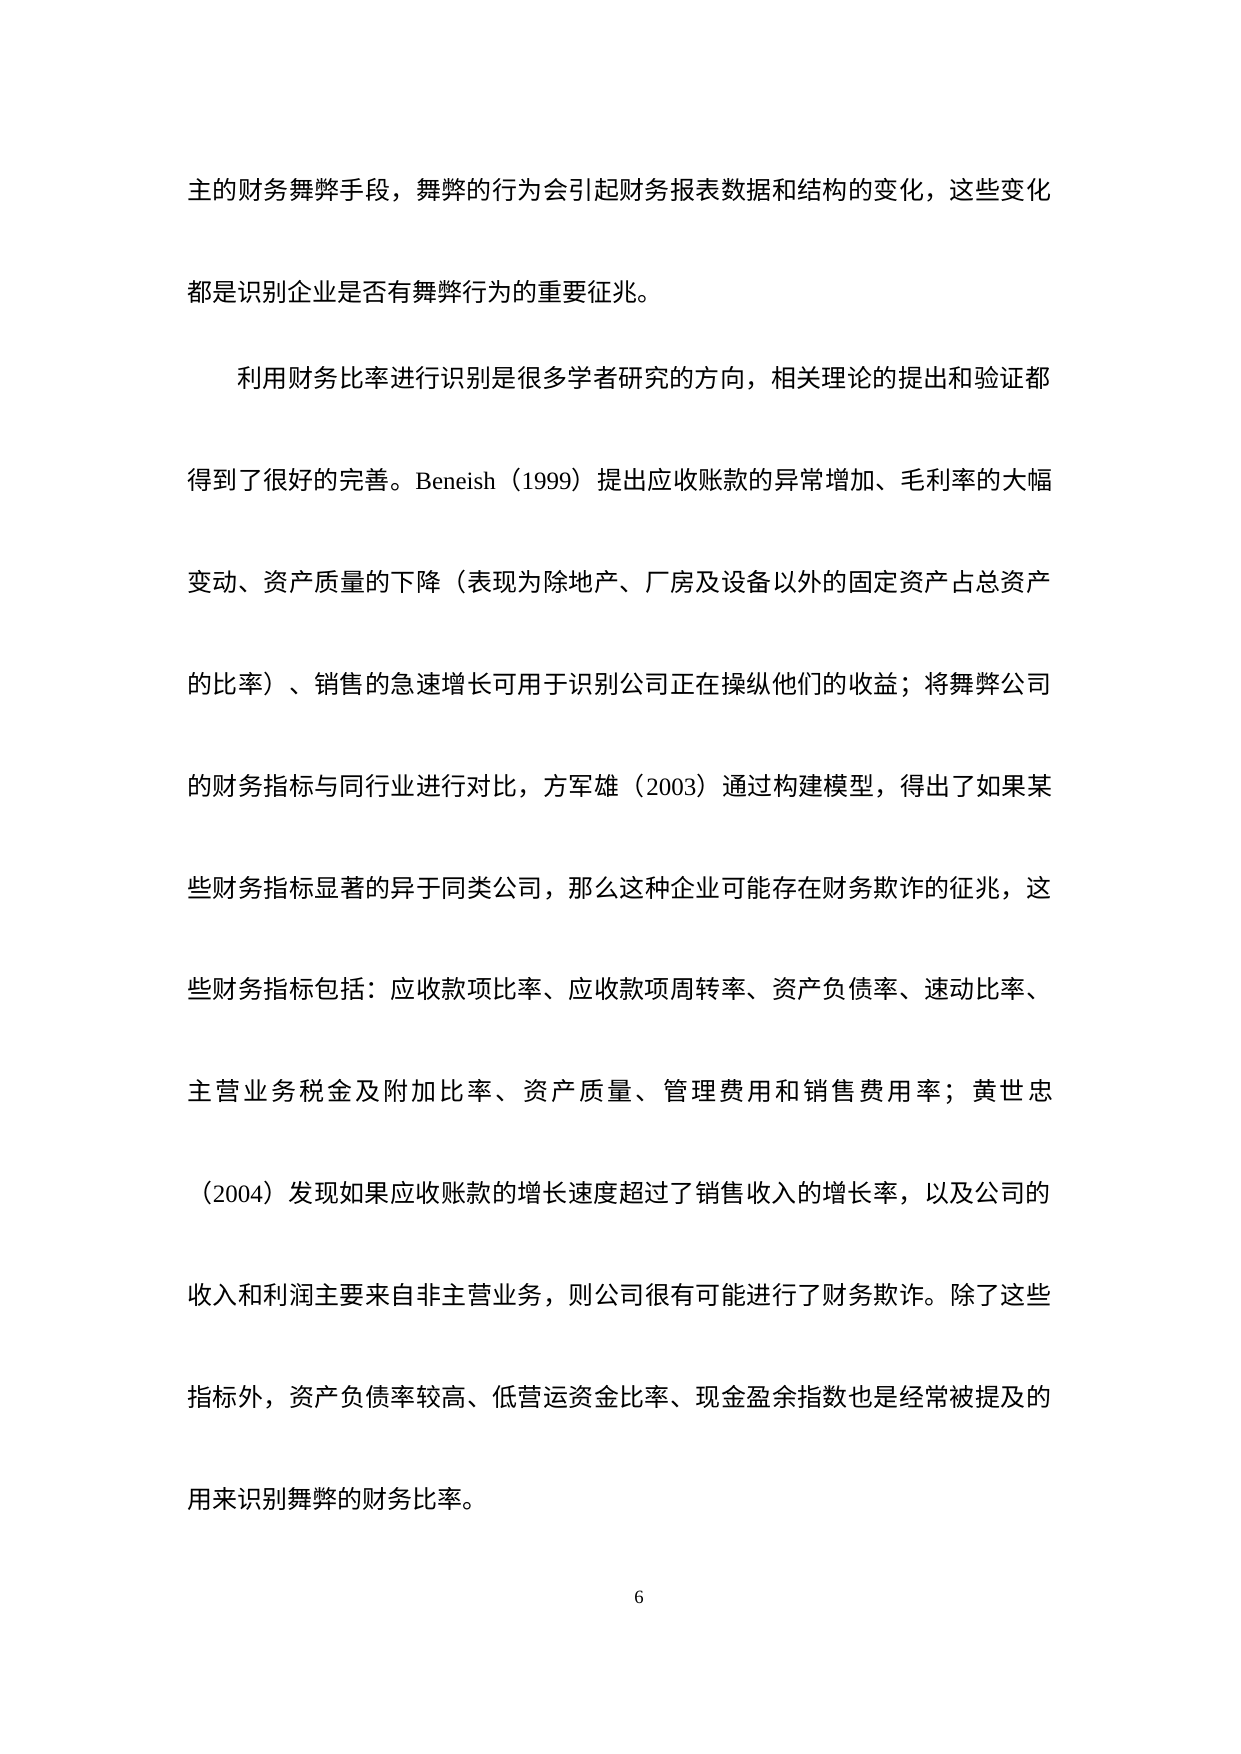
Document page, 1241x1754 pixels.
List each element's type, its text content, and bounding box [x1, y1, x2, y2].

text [187, 155, 1053, 325]
text 利用财务比率进行识别是很多学者研究的方向，相关理论的提出和验证都得到了很好的完善。Beneish（1999）提出应收账款的异常增加、毛利率的大幅变动、资产质量的下降（表现为除地产、厂房及设备以外的固定资产占总资产的比率）、销售的急速增长可用于识别公司正在操纵他们的收益；将舞弊公司的财务指标与同行业进行对比，方军雄（2003）通过构建模型，得出了如果某些财务指标显著的异于同类公司，那么这种企业可能存在财务欺诈的征兆，这些财务指标包括：应收款项比率、应收款项周转率、资产负债率、速动比率、主营业务税金及附加比率、资产质量、管理费用和销售费用率；黄世忠（2004）发现如果应收账款的增长速度超过了销售收入的增长率，以及公司的收入和利润主要来自非主营业务，则公司很有可能进行了财务欺诈。除了这些指标外，资产负债率较高、低营运资金比率、现金盈余指数也是经常被提及的用来识别舞弊的财务比率。 [187, 343, 1053, 1531]
